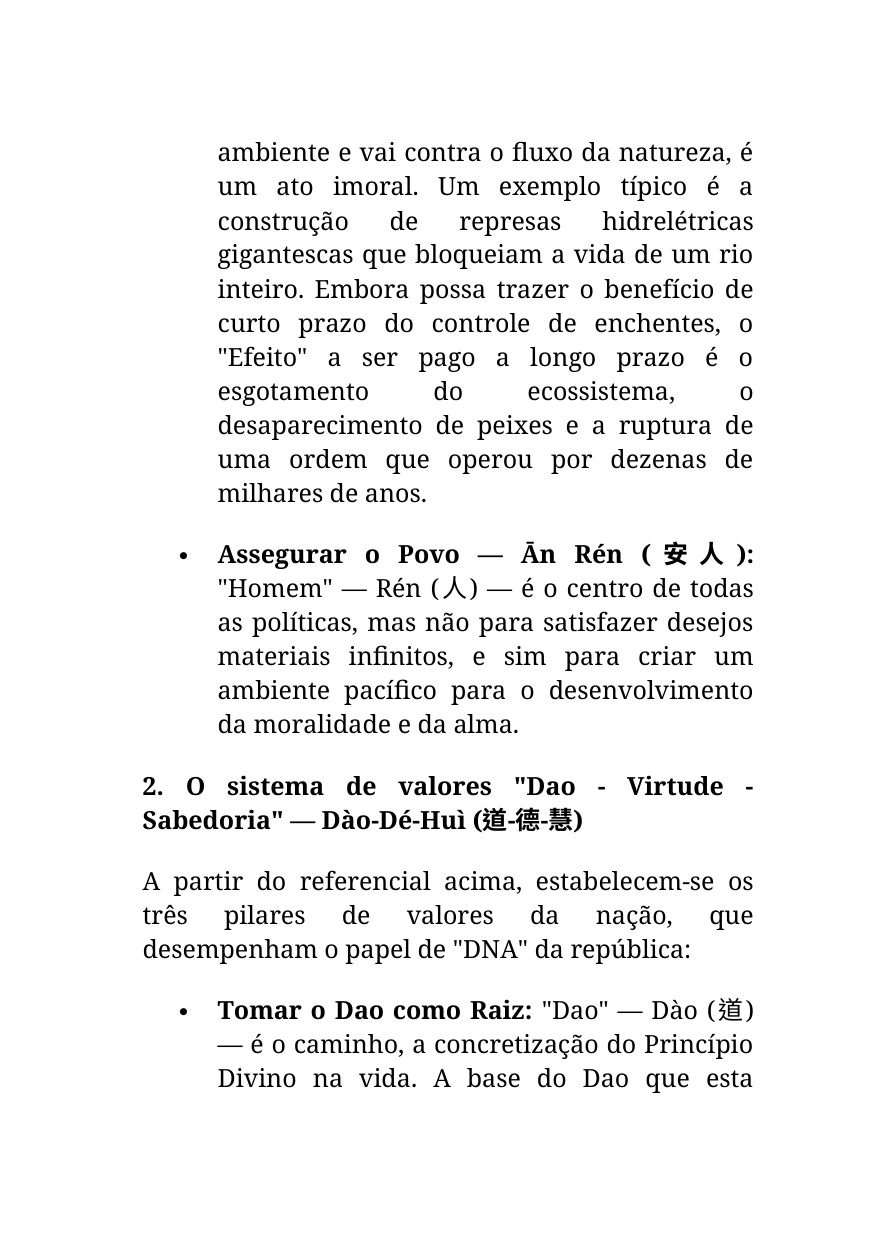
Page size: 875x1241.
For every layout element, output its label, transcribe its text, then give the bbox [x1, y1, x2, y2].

list Assegurar o Povo — Ān Rén (安人): "Homem" — Rén (人) — é o centro de todas as políticas, mas não para satisfazer desejos materiais infinitos, e sim para criar um ambiente pacífico para o desenvolvimento da moralidade e da alma. [180, 537, 754, 741]
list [180, 993, 754, 1095]
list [180, 135, 754, 510]
text 2. O sistema de valores "Dao - Virtude - Sabedoria" — Dào-Dé-Huì (道-德-慧) [142, 768, 754, 836]
text A partir do referencial acima, estabelecem-se os três pilares de valores da nação, que desempenham o papel de "DNA" da república: [142, 863, 754, 966]
